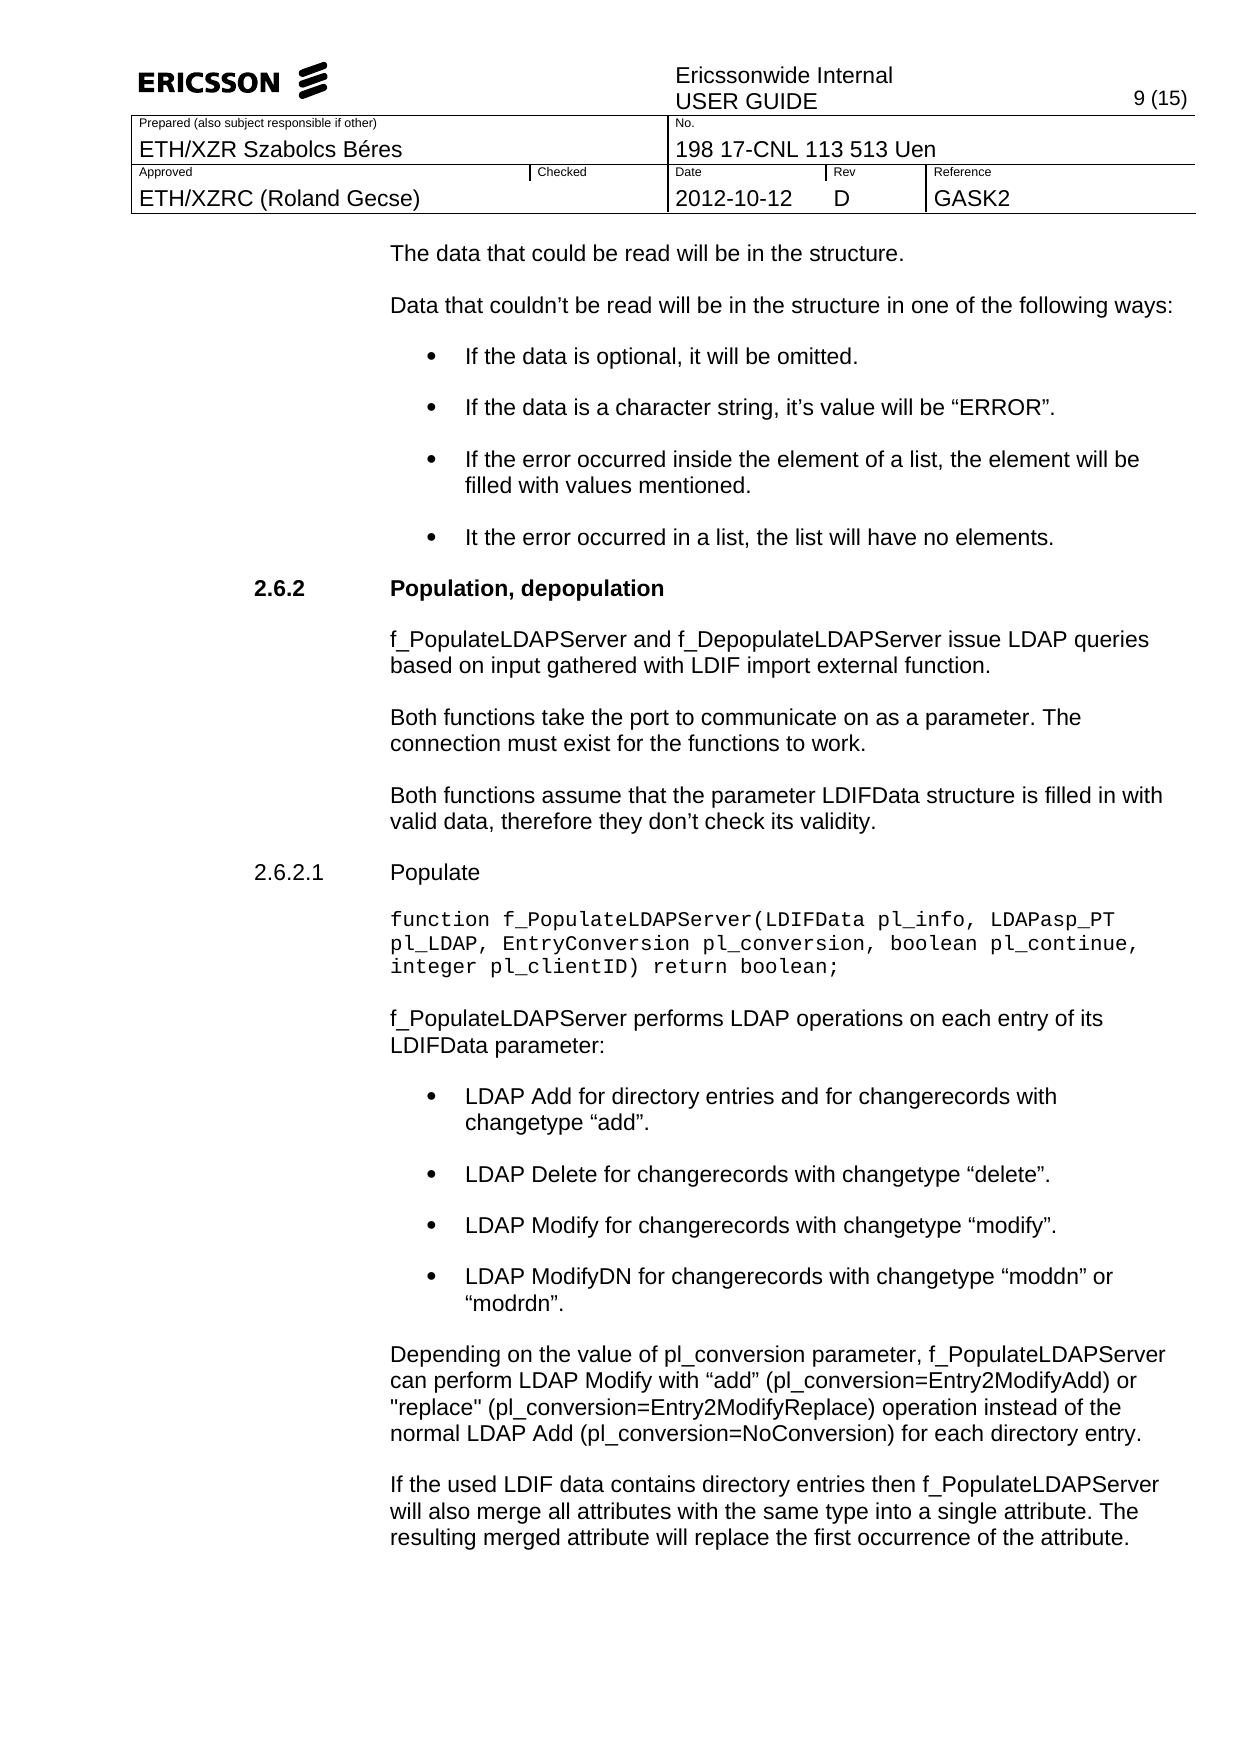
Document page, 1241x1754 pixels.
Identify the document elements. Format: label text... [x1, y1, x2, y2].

list LDAP ModifyDN for changerecords with changetype “moddn” or “modrdn”. [427, 1263, 1181, 1316]
text Both functions assume that the parameter LDIFData structure is filled in with valid data, therefore they don’t check its validity. [390, 782, 1181, 834]
list LDAP Add for directory entries and for changerecords with changetype “add”. [427, 1083, 1181, 1136]
subtitle Population, depopulation [254, 575, 1181, 601]
text If the used LDIF data contains directory entries then f_PopulateLDAPServer will also merge all attributes with the same type into a single attribute. The resulting merged attribute will replace the first occurrence of the attribute. [390, 1471, 1181, 1551]
text function f_PopulateLDAPServer(LDIFData pl_info, LDAPasp_PT pl_LDAP, EntryConversion pl_conversion, boolean pl_continue, integer pl_clientID) return boolean; [390, 909, 1181, 980]
text Data that couldn’t be read will be in the structure in one of the following ways: [390, 292, 1181, 318]
text Depending on the value of pl_conversion parameter, f_PopulateLDAPServer can perform LDAP Modify with “add” (pl_conversion=Entry2ModifyAdd) or "replace" (pl_conversion=Entry2ModifyReplace) operation instead of the normal LDAP Add (pl_conversion=NoConversion) for each directory entry. [390, 1341, 1181, 1446]
list It the error occurred in a list, the list will have no elements. [427, 523, 1181, 550]
list If the data is optional, it will be omitted. [427, 343, 1181, 369]
list LDAP Delete for changerecords with changetype “delete”. [427, 1161, 1181, 1187]
subtitle Populate [254, 859, 1181, 886]
list LDAP Modify for changerecords with changetype “modify”. [427, 1212, 1181, 1238]
text f_PopulateLDAPServer and f_DepopulateLDAPServer issue LDAP queries based on input gathered with LDIF import external function. [390, 626, 1181, 679]
list If the data is a character string, it’s value will be “ERROR”. [427, 394, 1181, 421]
text The data that could be read will be in the structure. [390, 240, 1181, 267]
list If the error occurred inside the element of a list, the element will be filled with values mentioned. [427, 446, 1181, 498]
text Both functions take the port to communicate on as a parameter. The connection must exist for the functions to work. [390, 704, 1181, 757]
text f_PopulateLDAPServer performs LDAP operations on each entry of its LDIFData parameter: [390, 1005, 1181, 1058]
